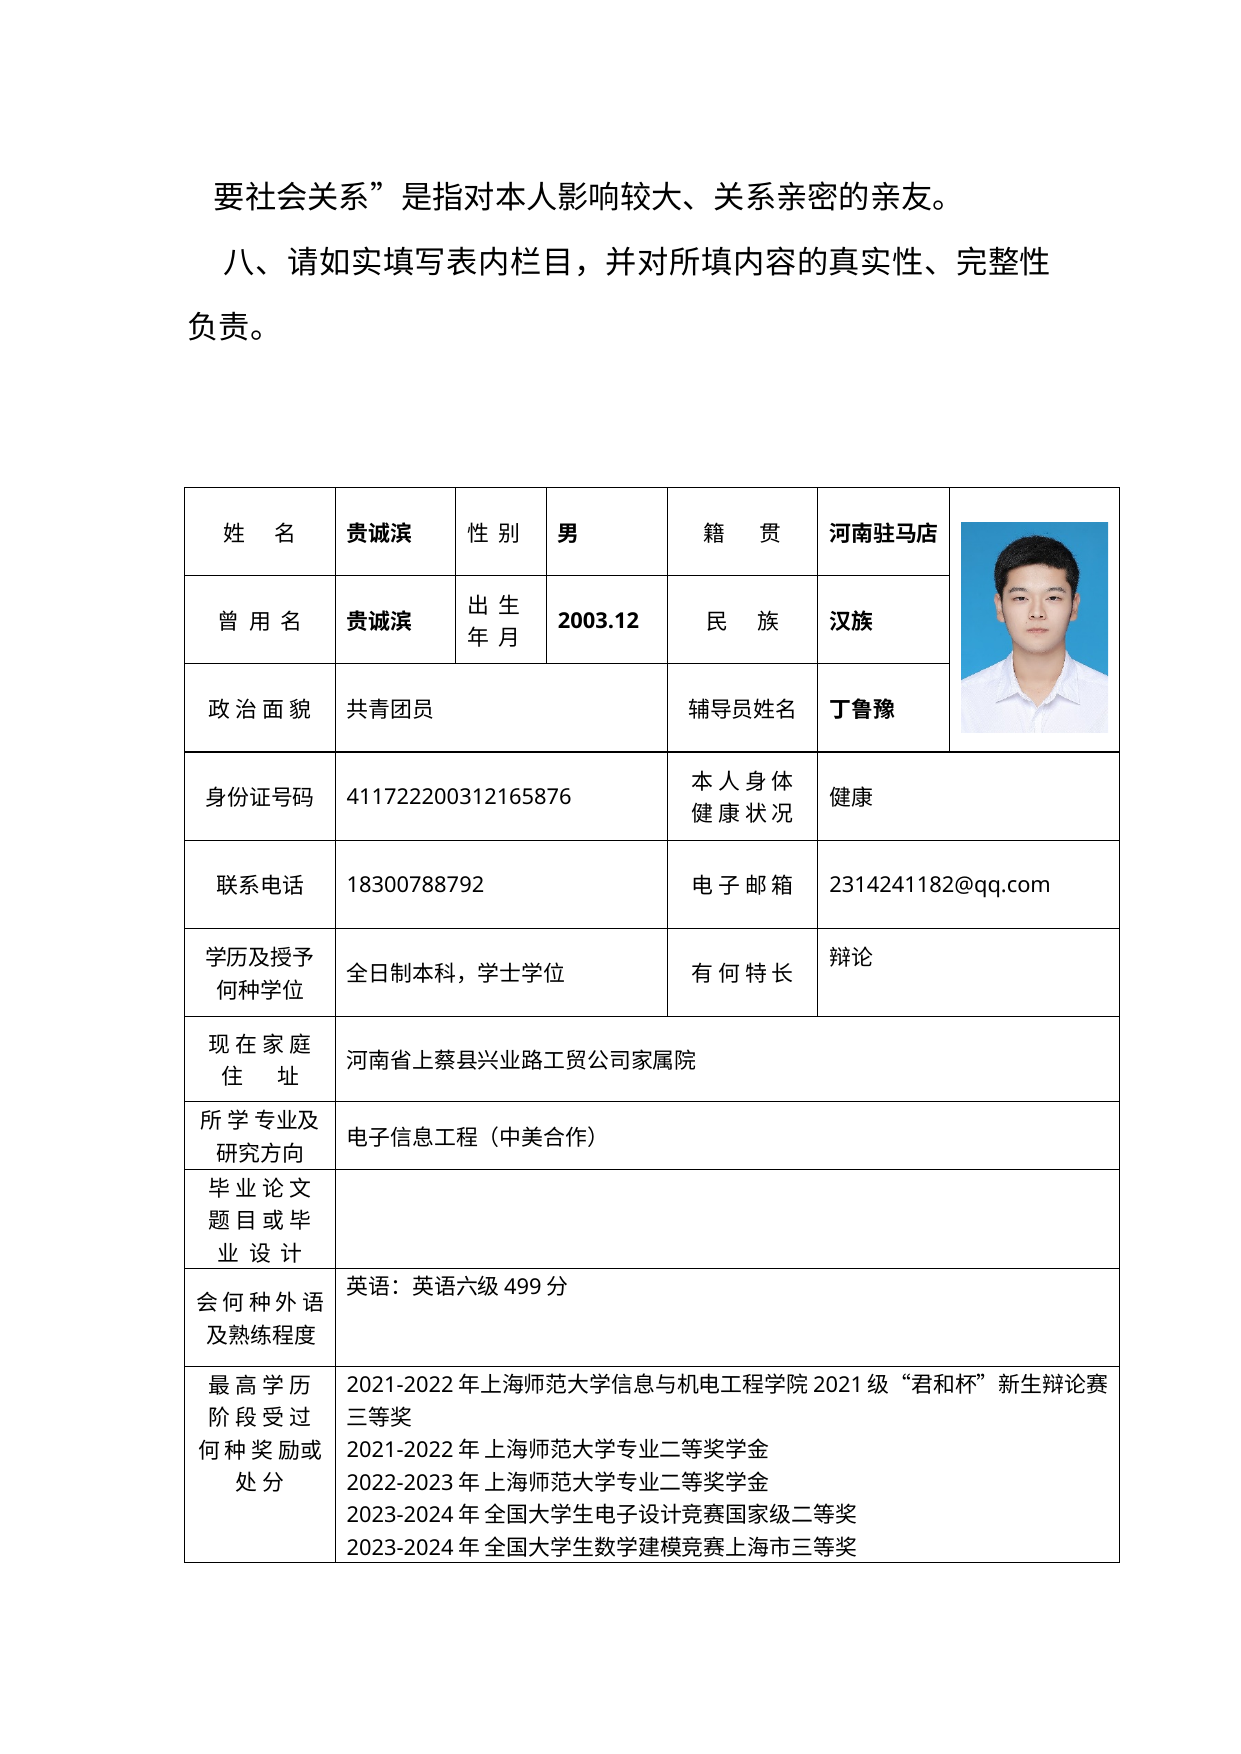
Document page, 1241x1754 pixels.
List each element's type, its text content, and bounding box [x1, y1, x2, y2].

table_cell 英语：英语六级499分 [336, 1269, 1119, 1366]
table_cell 健康 [818, 753, 1119, 839]
table_cell 辅导员姓名 [668, 664, 817, 751]
table_cell 全日制本科，学士学位 [336, 929, 667, 1016]
table_header 籍 贯 [668, 488, 817, 575]
text 要社会关系”是指对本人影响较大、关系亲密的亲友。 [173, 162, 1053, 227]
table_cell 贵诚滨 [336, 576, 455, 663]
table_cell 会何种外语及熟练程度 [185, 1269, 335, 1366]
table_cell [185, 1367, 335, 1562]
table_cell 电子信息工程（中美合作） [336, 1102, 1119, 1169]
table_cell 共青团员 [336, 664, 667, 751]
table_cell 丁鲁豫 [818, 664, 949, 751]
table_cell 本 人 身 体 健 康 状 况 [668, 753, 817, 839]
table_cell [336, 1367, 1119, 1562]
table_cell [336, 1170, 1119, 1268]
table_header [950, 488, 1119, 751]
table_cell 出 生 年 月 [456, 576, 546, 663]
table_cell 电 子 邮 箱 [668, 841, 817, 928]
text 八、请如实填写表内栏目，并对所填内容的真实性、完整性负责。 [187, 227, 1053, 357]
table_cell 有 何 特 长 [668, 929, 817, 1016]
table_header 河南驻马店 [818, 488, 949, 575]
table_cell 联系电话 [185, 841, 335, 928]
table_cell 毕 业 论 文 题 目 或 毕 业 设 计 [185, 1170, 335, 1268]
table_header 姓 名 [185, 488, 335, 575]
picture [961, 522, 1109, 733]
table_cell 411722200312165876 [336, 753, 667, 839]
table_header 贵诚滨 [336, 488, 455, 575]
table_cell 身份证号码 [185, 753, 335, 839]
table_header 男 [547, 488, 667, 575]
table_cell 2314241182@qq.com [818, 841, 1119, 928]
table_cell 学历及授予何种学位 [185, 929, 335, 1016]
table_cell 民 族 [668, 576, 817, 663]
table_header 性 别 [456, 488, 546, 575]
table_cell 汉族 [818, 576, 949, 663]
table_cell 曾 用 名 [185, 576, 335, 663]
table_cell 现 在 家 庭 住 址 [185, 1017, 335, 1101]
table_cell 河南省上蔡县兴业路工贸公司家属院 [336, 1017, 1119, 1101]
table_cell 辩论 [818, 929, 1119, 1016]
table_cell 2003.12 [547, 576, 667, 663]
table_cell 所 学 专业及研究方向 [185, 1102, 335, 1169]
table_cell 政 治 面 貌 [185, 664, 335, 751]
table_cell 18300788792 [336, 841, 667, 928]
